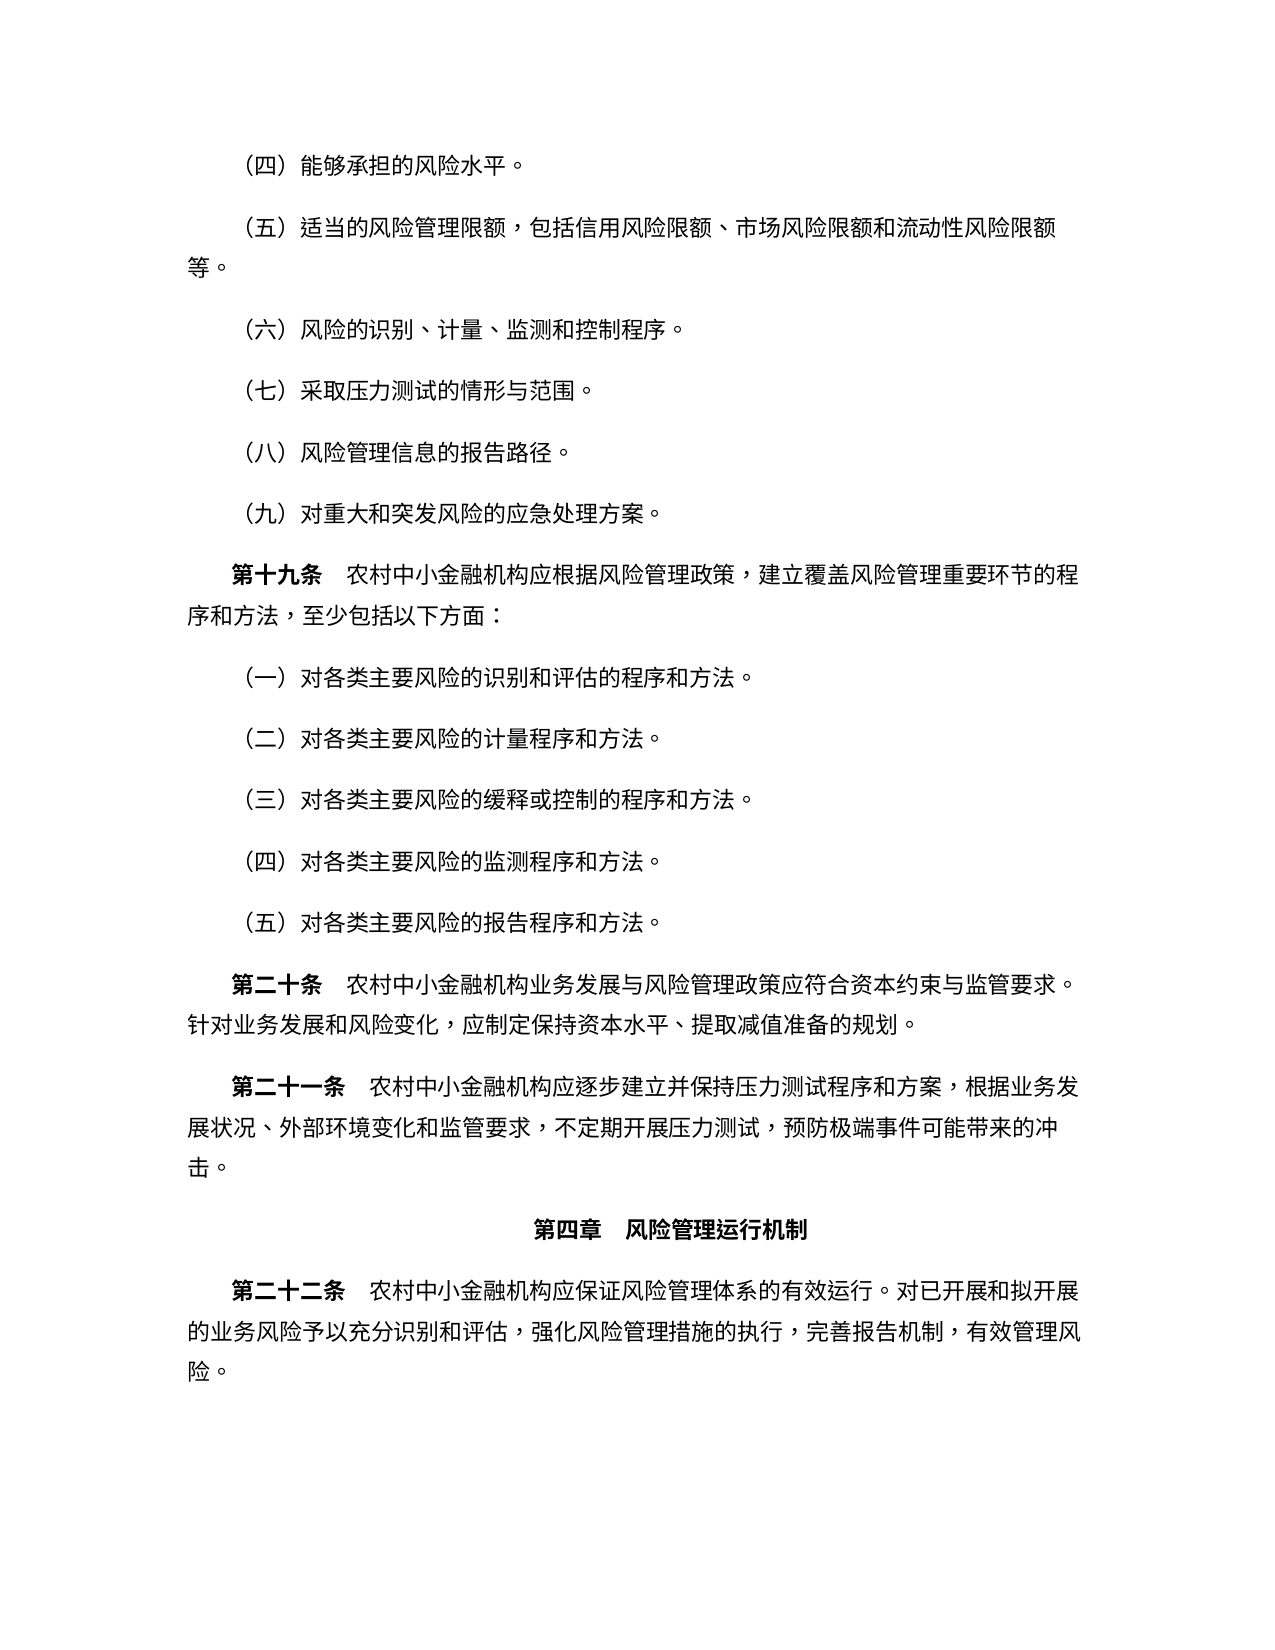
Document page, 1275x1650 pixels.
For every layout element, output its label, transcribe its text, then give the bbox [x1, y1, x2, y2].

text 第二十一条 农村中小金融机构应逐步建立并保持压力测试程序和方案，根据业务发展状况、外部环境变化和监管要求，不定期开展压力测试，预防极端事件可能带来的冲击。 [187, 1071, 1087, 1183]
text （三）对各类主要风险的缓释或控制的程序和方法。 [187, 784, 1087, 816]
text （五）对各类主要风险的报告程序和方法。 [187, 907, 1087, 938]
text （一）对各类主要风险的识别和评估的程序和方法。 [187, 661, 1087, 693]
text 第二十二条 农村中小金融机构应保证风险管理体系的有效运行。对已开展和拟开展的业务风险予以充分识别和评估，强化风险管理措施的执行，完善报告机制，有效管理风险。 [187, 1275, 1087, 1387]
text （八）风险管理信息的报告路径。 [187, 436, 1087, 468]
text 第四章 风险管理运行机制 [187, 1213, 1087, 1245]
text 第十九条 农村中小金融机构应根据风险管理政策，建立覆盖风险管理重要环节的程序和方法，至少包括以下方面： [187, 559, 1087, 631]
text 第二十条 农村中小金融机构业务发展与风险管理政策应符合资本约束与监管要求。针对业务发展和风险变化，应制定保持资本水平、提取减值准备的规划。 [187, 969, 1087, 1041]
text （五）适当的风险管理限额，包括信用风险限额、市场风险限额和流动性风险限额等。 [187, 211, 1087, 283]
text （二）对各类主要风险的计量程序和方法。 [187, 723, 1087, 754]
text （七）采取压力测试的情形与范围。 [187, 375, 1087, 406]
text （四）能够承担的风险水平。 [187, 150, 1087, 181]
text （四）对各类主要风险的监测程序和方法。 [187, 846, 1087, 877]
text （九）对重大和突发风险的应急处理方案。 [187, 498, 1087, 529]
text （六）风险的识别、计量、监测和控制程序。 [187, 313, 1087, 345]
